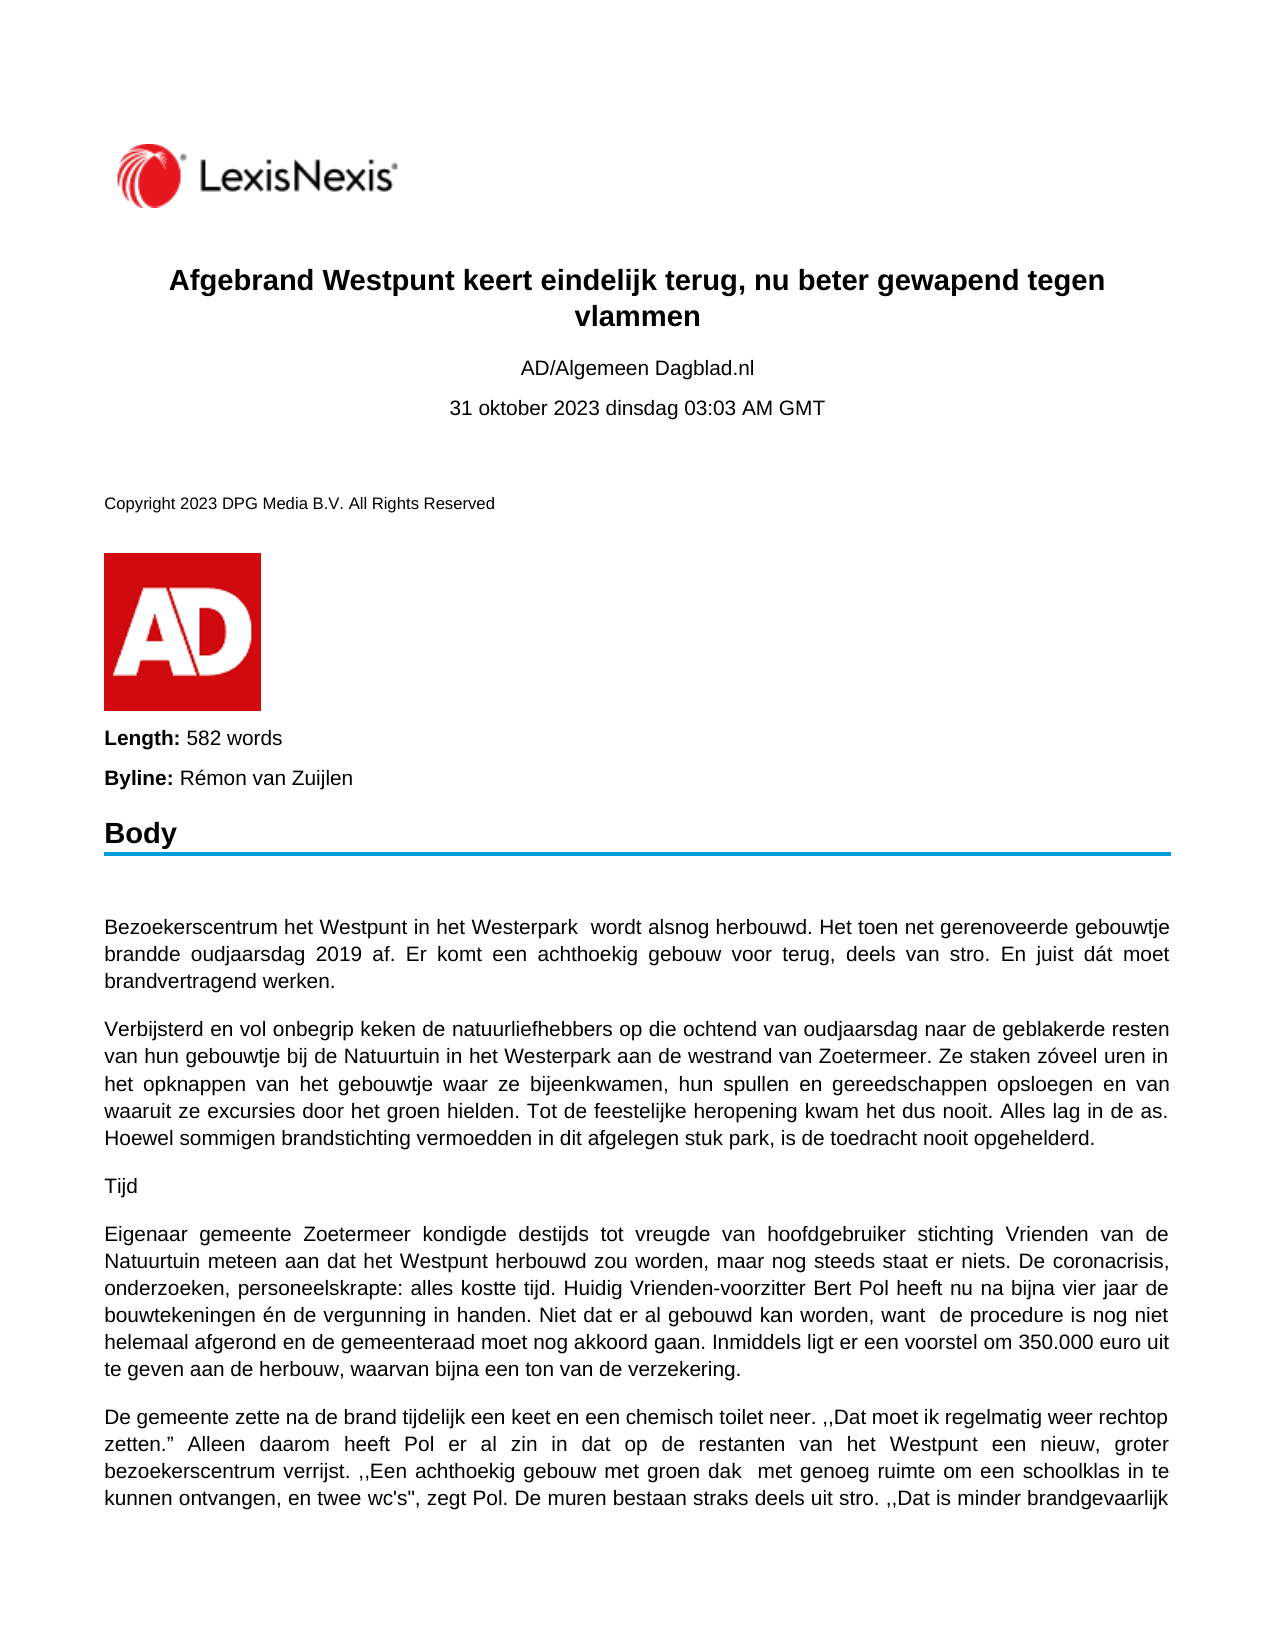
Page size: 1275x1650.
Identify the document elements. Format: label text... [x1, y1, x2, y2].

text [104, 1402, 1171, 1510]
text 31 oktober 2023 dinsdag 03:03 AM GMT [104, 393, 1171, 420]
text Body [104, 814, 1171, 850]
text Tijd [104, 1170, 1171, 1197]
text Bezoekerscentrum het Westpunt in het Westerpark wordt alsnog herbouwd. Het toen net gerenoveerde gebouwtje brandde oudjaarsdag 2019 af. Er komt een achthoekig gebouw voor terug, deels van stro. En juist dát moet brandvertragend werken. [104, 912, 1171, 993]
picture [104, 553, 261, 711]
subtitle Afgebrand Westpunt keert eindelijk terug, nu beter gewapend tegen vlammen [104, 261, 1171, 332]
text Byline: Rémon van Zuijlen [104, 762, 1171, 789]
text Eigenaar gemeente Zoetermeer kondigde destijds tot vreugde van hoofdgebruiker stichting Vrienden van de Natuurtuin meteen aan dat het Westpunt herbouwd zou worden, maar nog steeds staat er niets. De coronacrisis, onderzoeken, personeelskrapte: alles kostte tijd. Huidig Vrienden-voorzitter Bert Pol heeft nu na bijna vier jaar de bouwtekeningen én de vergunning in handen. Niet dat er al gebouwd kan worden, want de procedure is nog niet helemaal afgerond en de gemeenteraad moet nog akkoord gaan. Inmiddels ligt er een voorstel om 350.000 euro uit te geven aan de herbouw, waarvan bijna een ton van de verzekering. [104, 1218, 1171, 1381]
text Length: 582 words [104, 723, 1171, 750]
text Verbijsterd en vol onbegrip keken de natuurliefhebbers op die ochtend van oudjaarsdag naar de geblakerde resten van hun gebouwtje bij de Natuurtuin in het Westerpark aan de westrand van Zoetermeer. Ze staken zóveel uren in het opknappen van het gebouwtje waar ze bijeenkwamen, hun spullen en gereedschappen opsloegen en van waaruit ze excursies door het groen hielden. Tot de feestelijke heropening kwam het dus nooit. Alles lag in de as. Hoewel sommigen brandstichting vermoedden in dit afgelegen stuk park, is de toedracht nooit opgehelderd. [104, 1014, 1171, 1149]
picture [104, 144, 412, 208]
text Copyright 2023 DPG Media B.V. All Rights Reserved [104, 461, 1171, 513]
text AD/Algemeen Dagblad.nl [104, 353, 1171, 380]
